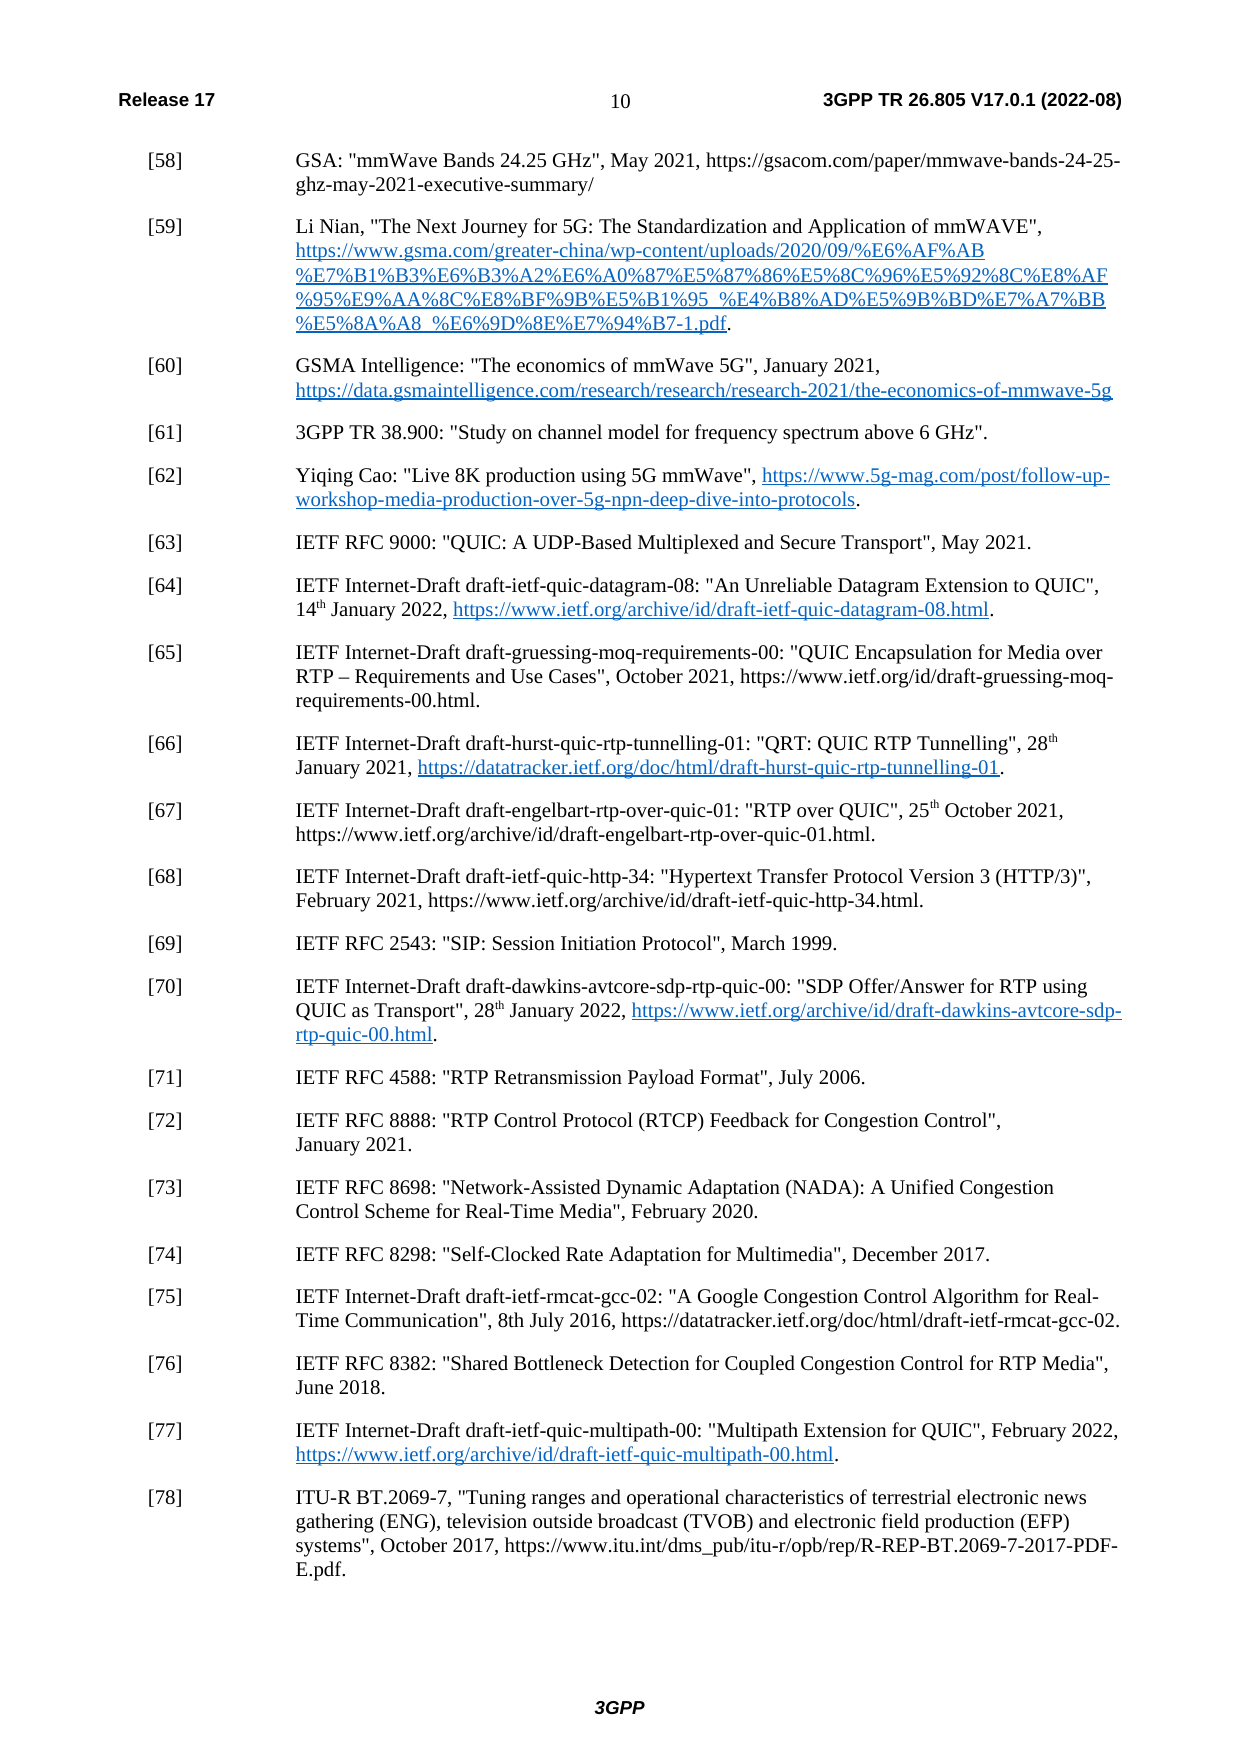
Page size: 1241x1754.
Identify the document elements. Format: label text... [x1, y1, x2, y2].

text [72] IETF RFC 8888: "RTP Control Protocol (RTCP) Feedback for Congestion Control", January 2021. [148, 1108, 1122, 1156]
text [70] IETF Internet-Draft draft-dawkins-avtcore-sdp-rtp-quic-00: "SDP Offer/Answer for RTP using QUIC as Transport", 28th January 2022, https://www.ietf.org/archive/id/draft-dawkins-avtcore-sdp-rtp-quic-00.html. [148, 974, 1122, 1046]
text [73] IETF RFC 8698: "Network-Assisted Dynamic Adaptation (NADA): A Unified Congestion Control Scheme for Real-Time Media", February 2020. [148, 1175, 1122, 1223]
text [78] ITU-R BT.2069-7, "Tuning ranges and operational characteristics of terrestrial electronic news gathering (ENG), television outside broadcast (TVOB) and electronic field production (EFP) systems", October 2017, https://www.itu.int/dms_pub/itu-r/opb/rep/R-REP-BT.2069-7-2017-PDF-E.pdf. [148, 1485, 1122, 1581]
text [58] GSA: "mmWave Bands 24.25 GHz", May 2021, https://gsacom.com/paper/mmwave-bands-24-25-ghz-may-2021-executive-summary/ [148, 147, 1122, 196]
text [75] IETF Internet-Draft draft-ietf-rmcat-gcc-02: "A Google Congestion Control Algorithm for Real-Time Communication", 8th July 2016, https://datatracker.ietf.org/doc/html/draft-ietf-rmcat-gcc-02. [148, 1284, 1122, 1332]
text [65] IETF Internet-Draft draft-gruessing-moq-requirements-00: "QUIC Encapsulation for Media over RTP – Requirements and Use Cases", October 2021, https://www.ietf.org/id/draft-gruessing-moq-requirements-00.html. [148, 640, 1122, 712]
text [71] IETF RFC 4588: "RTP Retransmission Payload Format", July 2006. [148, 1065, 1122, 1089]
text [61] 3GPP TR 38.900: "Study on channel model for frequency spectrum above 6 GHz". [148, 420, 1122, 444]
text [74] IETF RFC 8298: "Self-Clocked Rate Adaptation for Multimedia", December 2017. [148, 1242, 1122, 1266]
text [63] IETF RFC 9000: "QUIC: A UDP-Based Multiplexed and Secure Transport", May 2021. [148, 530, 1122, 554]
text [77] IETF Internet-Draft draft-ietf-quic-multipath-00: "Multipath Extension for QUIC", February 2022, https://www.ietf.org/archive/id/draft-ietf-quic-multipath-00.html. [148, 1418, 1122, 1466]
text [59] Li Nian, "The Next Journey for 5G: The Standardization and Application of mmWAVE", https://www.gsma.com/greater-china/wp-content/uploads/2020/09/%E6%AF%AB%E7%B1%B3%E6%B3%A2%E6%A0%87%E5%87%86%E5%8C%96%E5%92%8C%E8%AF%95%E9%AA%8C%E8%BF%9B%E5%B1%95_%E4%B8%AD%E5%9B%BD%E7%A7%BB%E5%8A%A8_%E6%9D%8E%E7%94%B7-1.pdf. [148, 214, 1122, 335]
text [60] GSMA Intelligence: "The economics of mmWave 5G", January 2021, https://data.gsmaintelligence.com/research/research/research-2021/the-economics-of-mmwave-5g [148, 353, 1122, 402]
text [62] Yiqing Cao: "Live 8K production using 5G mmWave", https://www.5g-mag.com/post/follow-up-workshop-media-production-over-5g-npn-deep-dive-into-protocols. [148, 463, 1122, 511]
text [68] IETF Internet-Draft draft-ietf-quic-http-34: "Hypertext Transfer Protocol Version 3 (HTTP/3)", February 2021, https://www.ietf.org/archive/id/draft-ietf-quic-http-34.html. [148, 864, 1122, 912]
text [67] IETF Internet-Draft draft-engelbart-rtp-over-quic-01: "RTP over QUIC", 25th October 2021, https://www.ietf.org/archive/id/draft-engelbart-rtp-over-quic-01.html. [148, 797, 1122, 846]
text [76] IETF RFC 8382: "Shared Bottleneck Detection for Coupled Congestion Control for RTP Media", June 2018. [148, 1351, 1122, 1399]
text [69] IETF RFC 2543: "SIP: Session Initiation Protocol", March 1999. [148, 931, 1122, 955]
text [64] IETF Internet-Draft draft-ietf-quic-datagram-08: "An Unreliable Datagram Extension to QUIC", 14th January 2022, https://www.ietf.org/archive/id/draft-ietf-quic-datagram-08.html. [148, 573, 1122, 621]
text [66] IETF Internet-Draft draft-hurst-quic-rtp-tunnelling-01: "QRT: QUIC RTP Tunnelling", 28th January 2021, https://datatracker.ietf.org/doc/html/draft-hurst-quic-rtp-tunnelling-01. [148, 731, 1122, 779]
